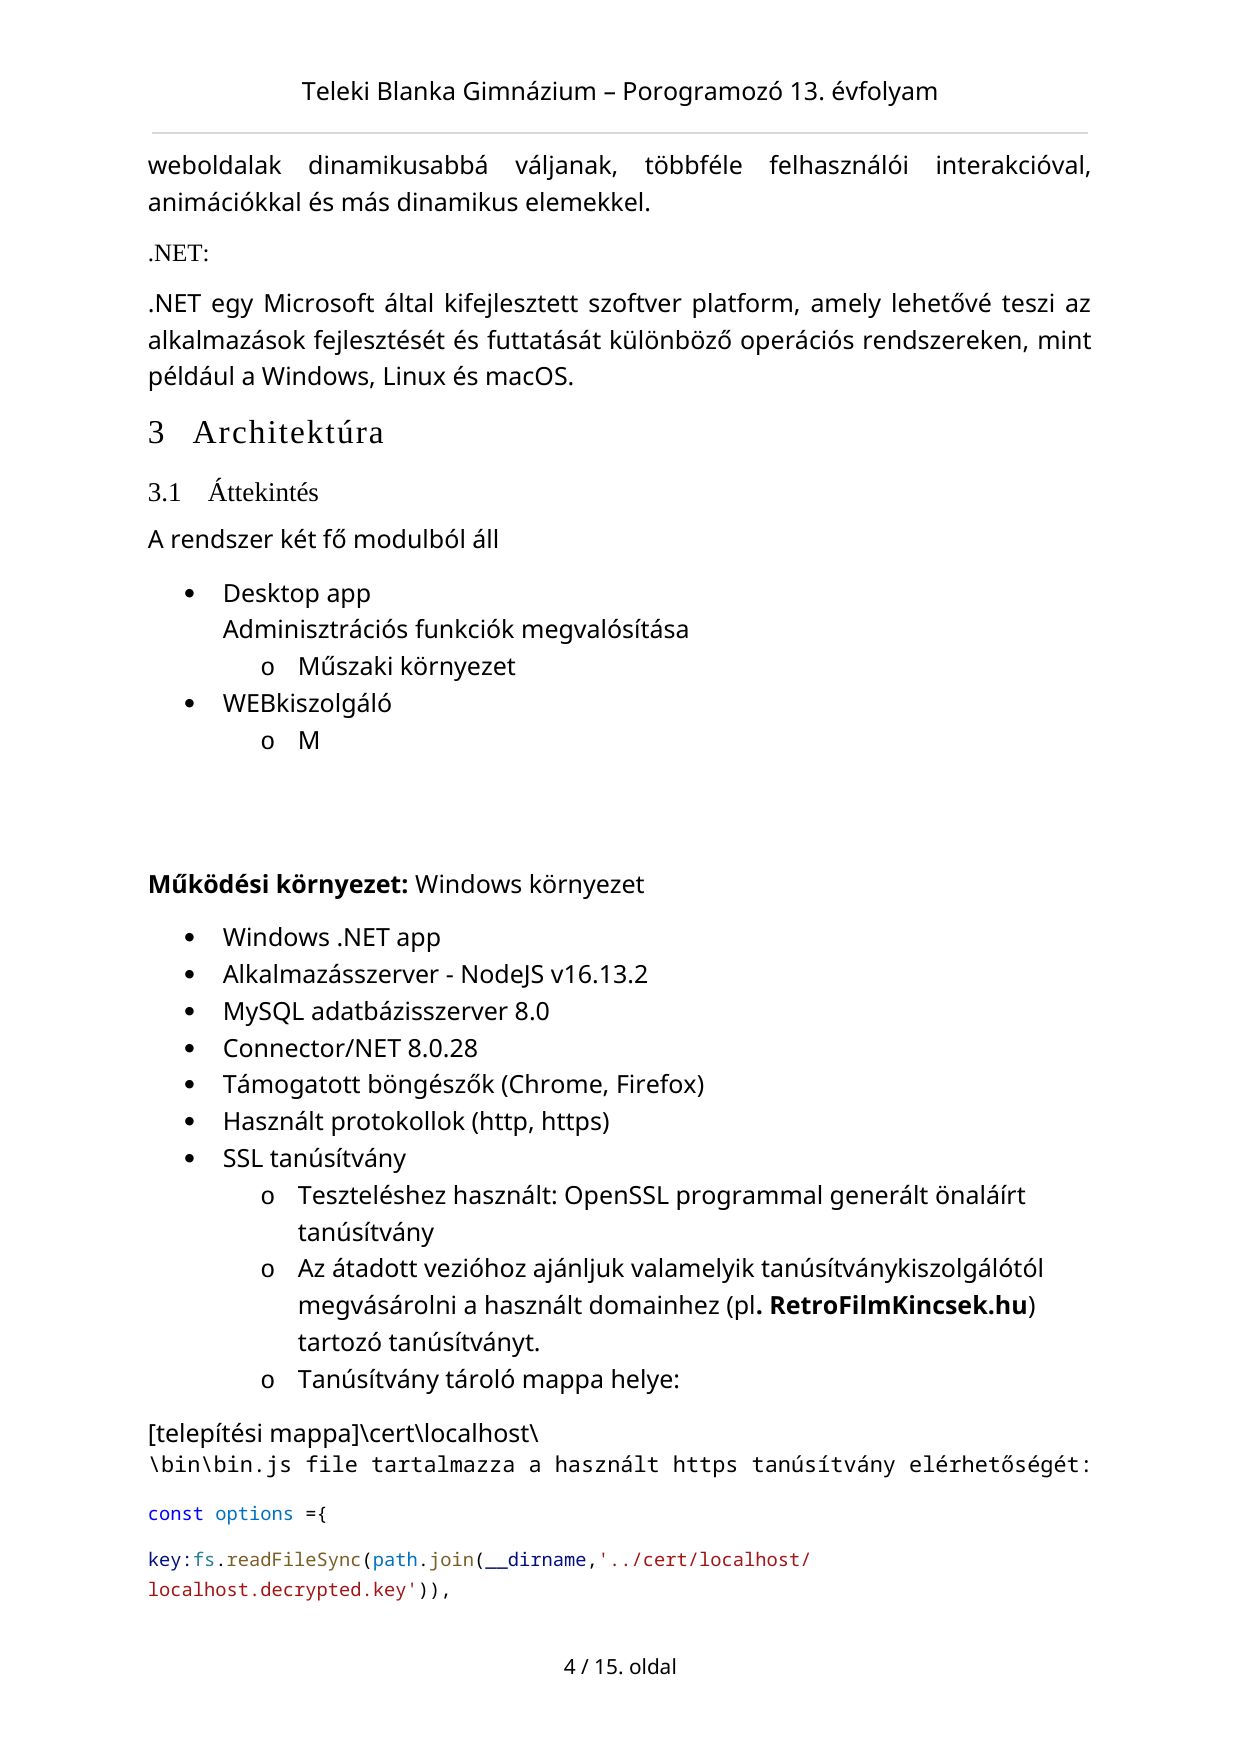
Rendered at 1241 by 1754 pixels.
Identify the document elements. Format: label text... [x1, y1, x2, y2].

subtitle Architektúra [148, 412, 1093, 451]
